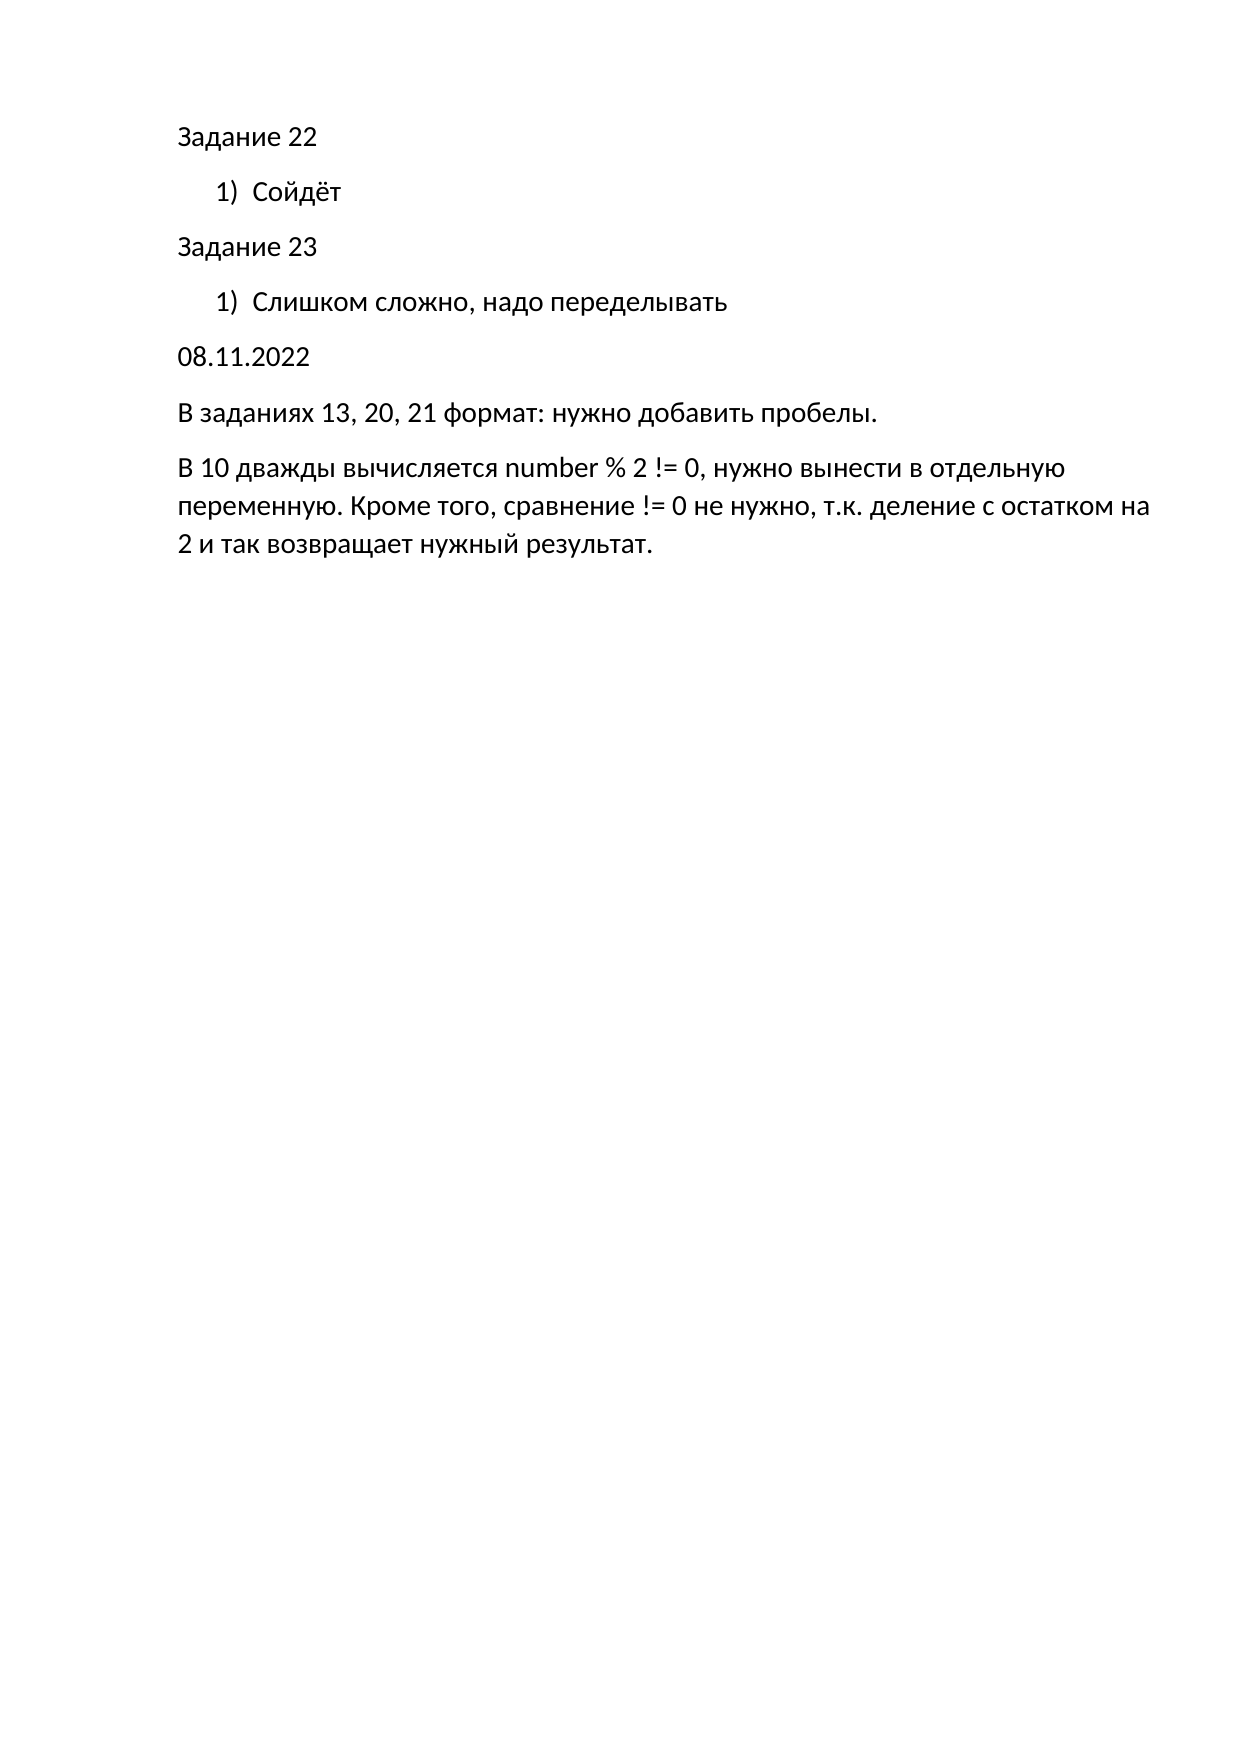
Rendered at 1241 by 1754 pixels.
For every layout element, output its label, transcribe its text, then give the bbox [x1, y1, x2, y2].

list Сойдёт [215, 173, 1152, 209]
text Задание 23 [177, 228, 1152, 264]
list Слишком сложно, надо переделывать [215, 283, 1152, 319]
text 08.11.2022 [177, 338, 1152, 374]
text В 10 дважды вычисляется number % 2 != 0, нужно вынести в отдельную переменную. Кроме того, сравнение != 0 не нужно, т.к. деление с остатком на 2 и так возвращает нужный результат. [177, 449, 1152, 561]
text Задание 22 [177, 118, 1152, 154]
text В заданиях 13, 20, 21 формат: нужно добавить пробелы. [177, 394, 1152, 429]
